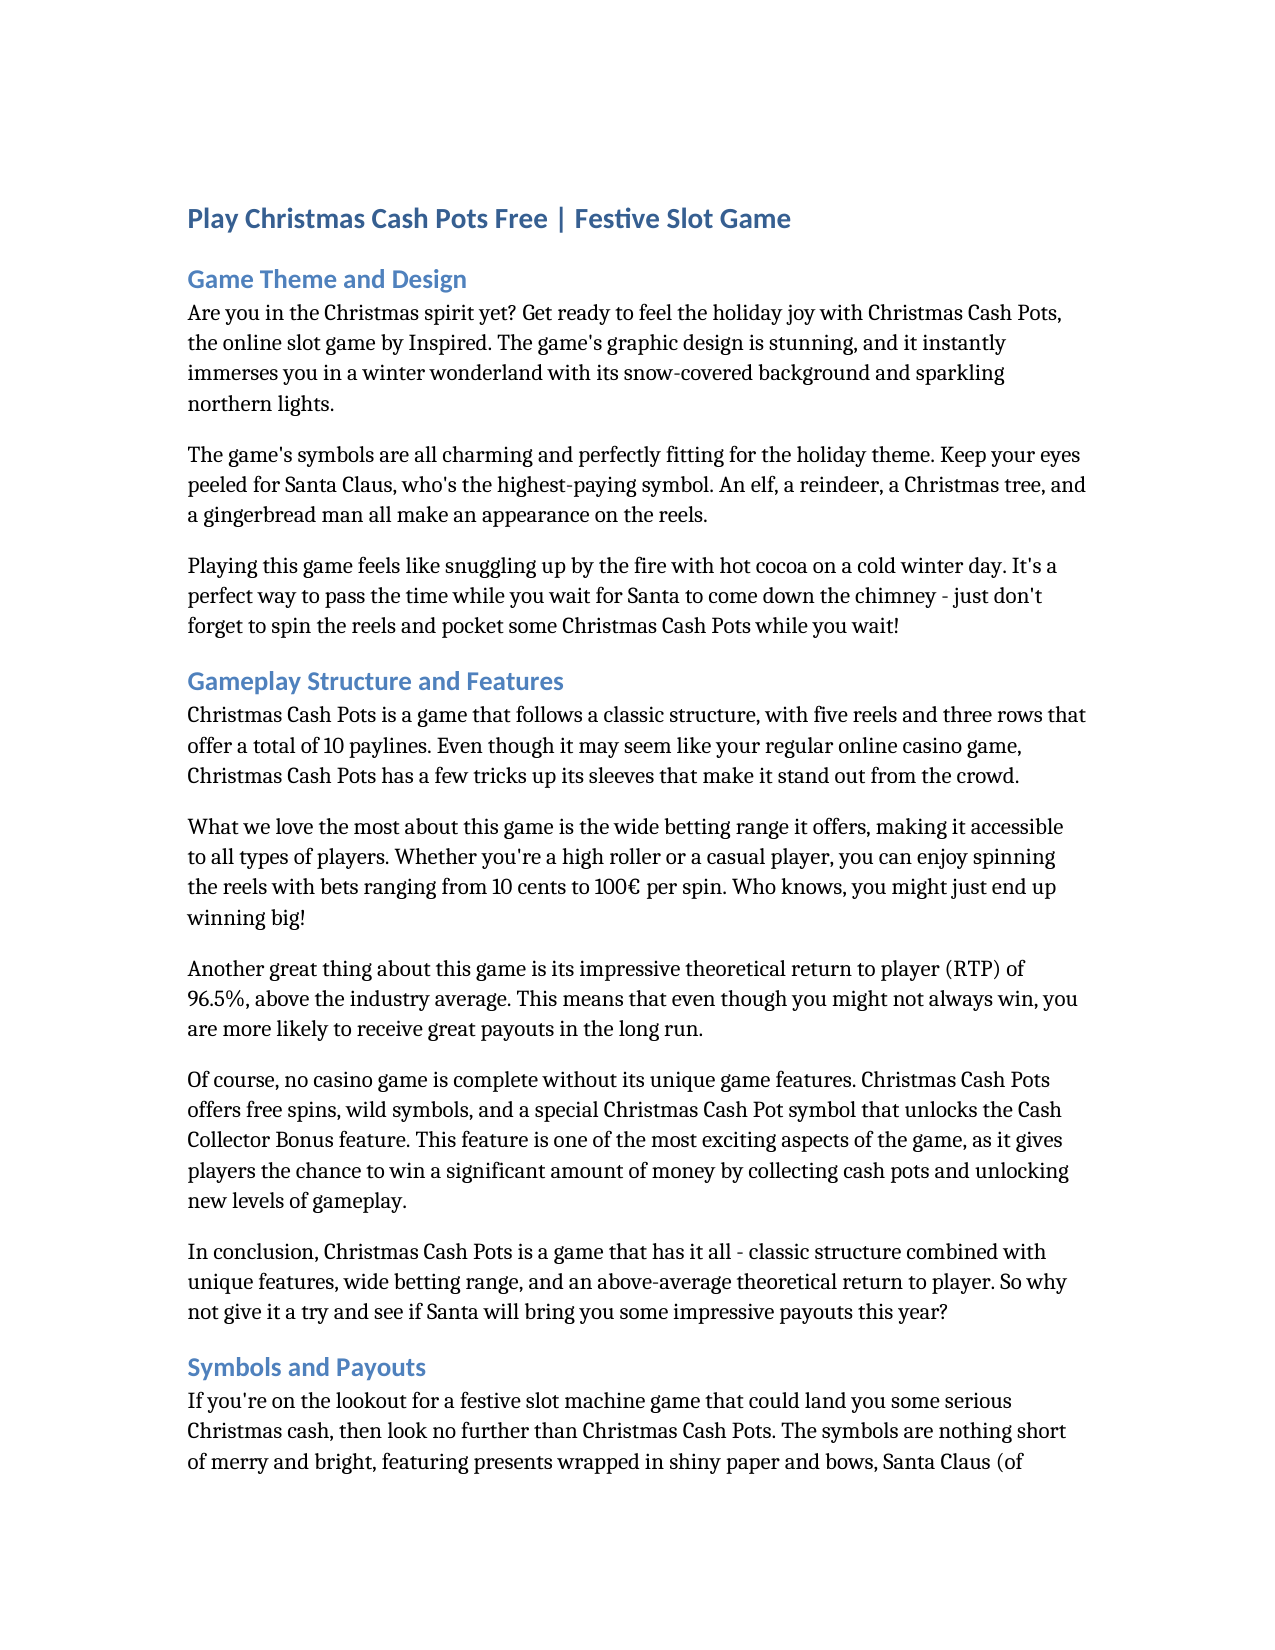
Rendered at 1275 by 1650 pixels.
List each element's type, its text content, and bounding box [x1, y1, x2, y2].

text Christmas Cash Pots is a game that follows a classic structure, with five reels and three rows that offer a total of 10 paylines. Even though it may seem like your regular online casino game, Christmas Cash Pots has a few tricks up its sleeves that make it stand out from the crowd. [187, 702, 1087, 789]
text What we love the most about this game is the wide betting range it offers, making it accessible to all types of players. Whether you're a high roller or a casual player, you can enjoy spinning the reels with bets ranging from 10 cents to 100€ per spin. Who knows, you might just end up winning big! [187, 814, 1087, 931]
subtitle Gameplay Structure and Features [187, 664, 1087, 697]
subtitle Play Christmas Cash Pots Free | Festive Slot Game [187, 200, 1087, 236]
text Of course, no casino game is complete without its unique game features. Christmas Cash Pots offers free spins, wild symbols, and a special Christmas Cash Pot symbol that unlocks the Cash Collector Bonus feature. This feature is one of the most exciting aspects of the game, as it gives players the chance to win a significant amount of money by collecting cash pots and unlocking new levels of gameplay. [187, 1067, 1087, 1214]
text In conclusion, Christmas Cash Pots is a game that has it all - classic structure combined with unique features, wide betting range, and an above-average theoretical return to player. So why not give it a try and see if Santa will bring you some impressive payouts this year? [187, 1239, 1087, 1325]
subtitle Game Theme and Design [187, 262, 1087, 295]
text The game's symbols are all charming and perfectly fitting for the holiday theme. Keep your eyes peeled for Santa Claus, who's the highest-paying symbol. An elf, a reindeer, a Christmas tree, and a gingerbread man all make an appearance on the reels. [187, 441, 1087, 528]
text Are you in the Christmas spirit yet? Get ready to feel the holiday joy with Christmas Cash Pots, the online slot game by Inspired. The game's graphic design is stunning, and it instantly immerses you in a winter wonderland with its snow-covered background and sparkling northern lights. [187, 300, 1087, 417]
text Another great thing about this game is its impressive theoretical return to player (RTP) of 96.5%, above the industry average. This means that even though you might not always win, you are more likely to receive great payouts in the long run. [187, 955, 1087, 1042]
text Playing this game feels like snuggling up by the fire with hot cocoa on a cold winter day. It's a perfect way to pass the time while you wait for Santa to come down the chimney - just don't forget to spin the reels and pocket some Christmas Cash Pots while you wait! [187, 553, 1087, 639]
subtitle Symbols and Payouts [187, 1350, 1087, 1383]
